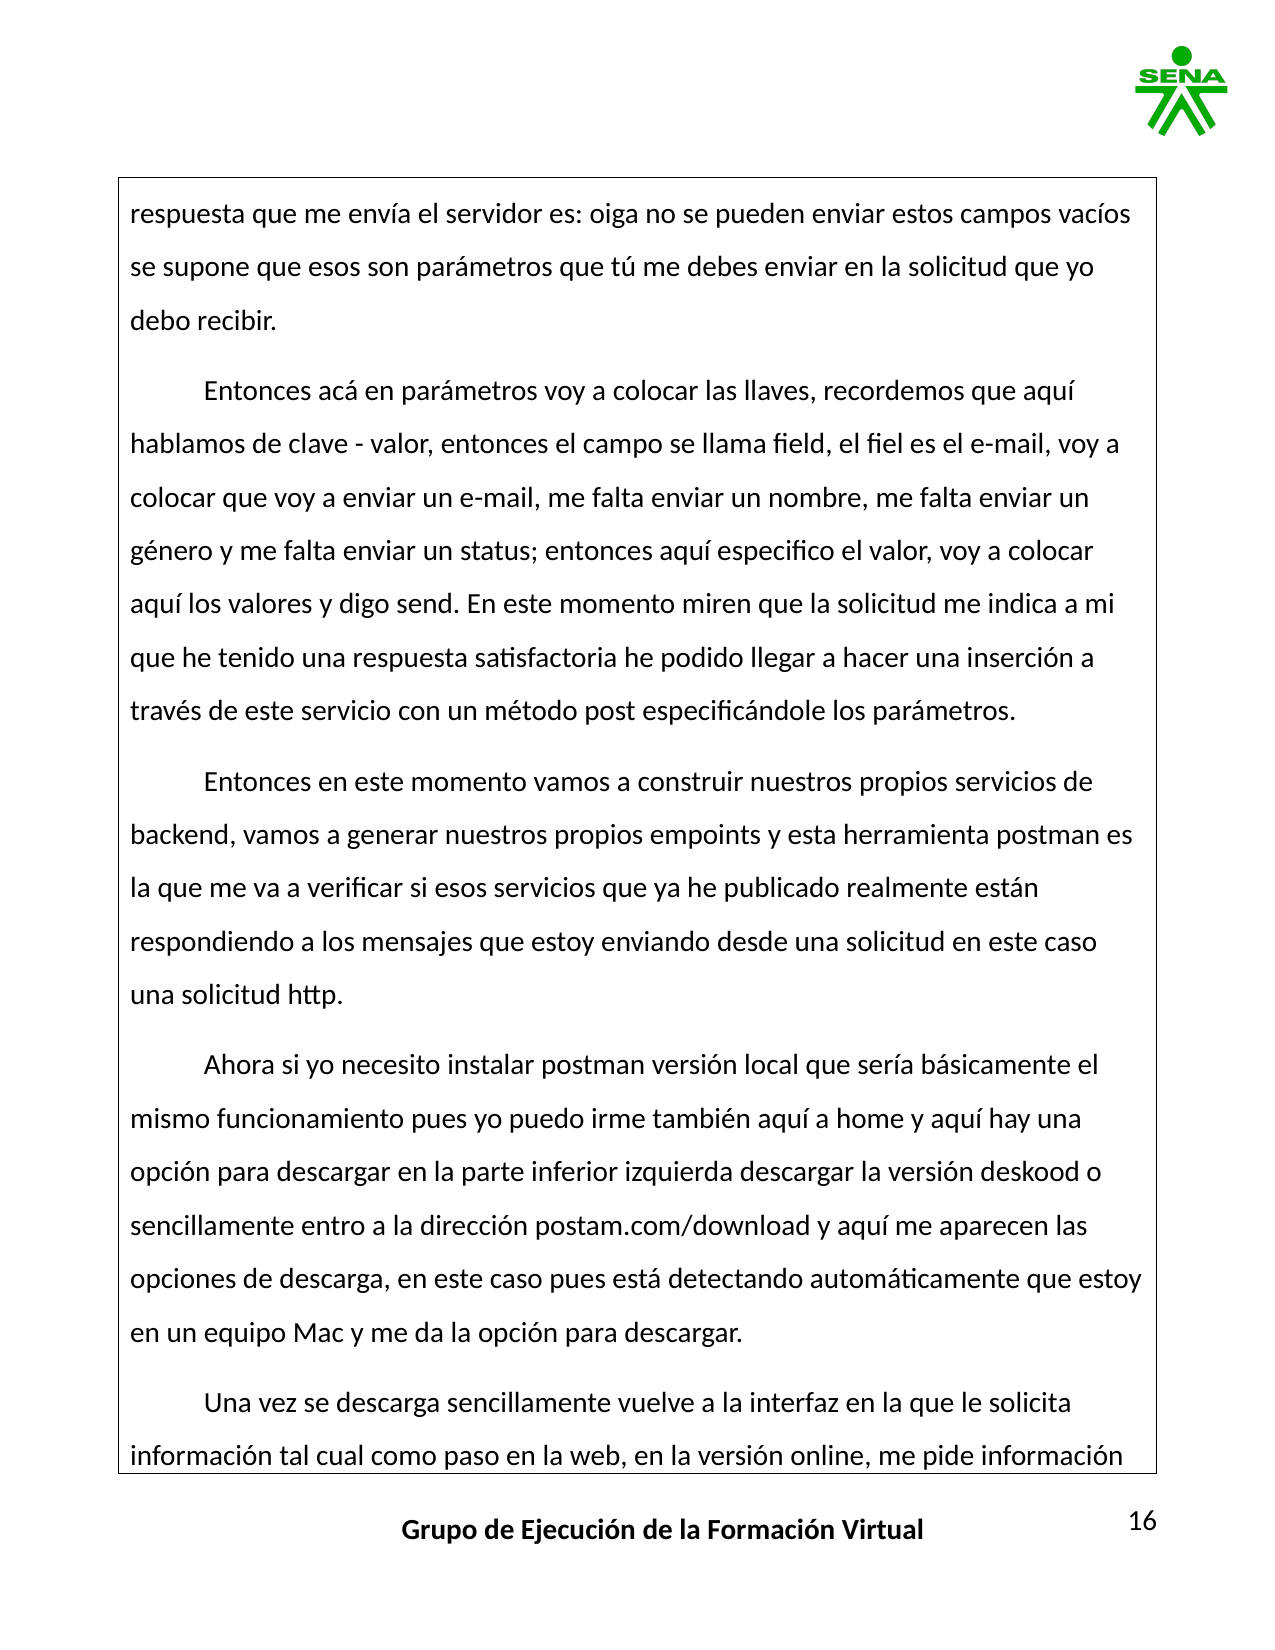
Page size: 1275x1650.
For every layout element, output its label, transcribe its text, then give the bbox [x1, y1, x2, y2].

picture [1135, 46, 1228, 136]
